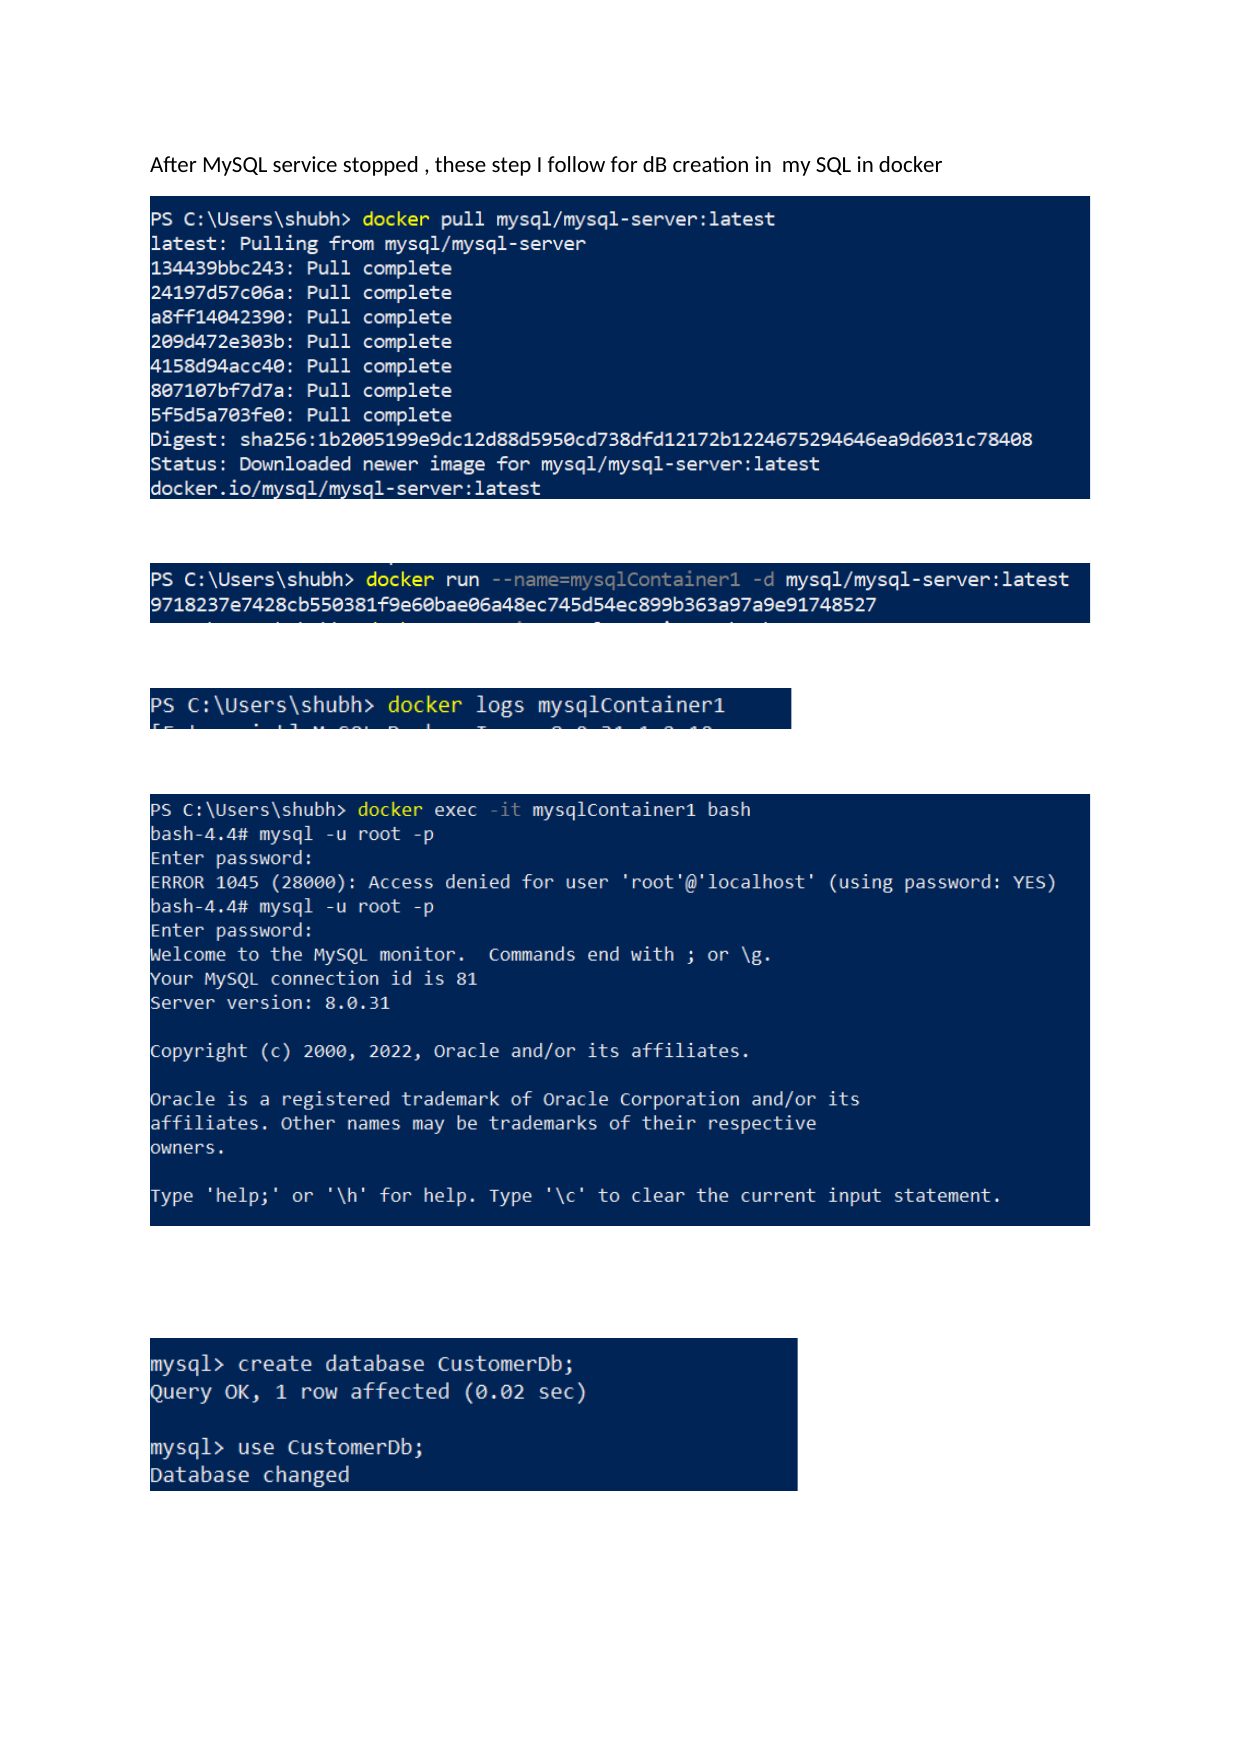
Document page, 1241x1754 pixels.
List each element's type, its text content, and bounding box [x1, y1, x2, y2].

picture [150, 794, 1091, 1226]
text After MySQL service stopped , these step I follow for dB creation in my SQL in docker [150, 150, 1090, 178]
picture [150, 1338, 798, 1491]
picture [150, 563, 1091, 623]
picture [150, 688, 792, 729]
picture [150, 196, 1091, 499]
